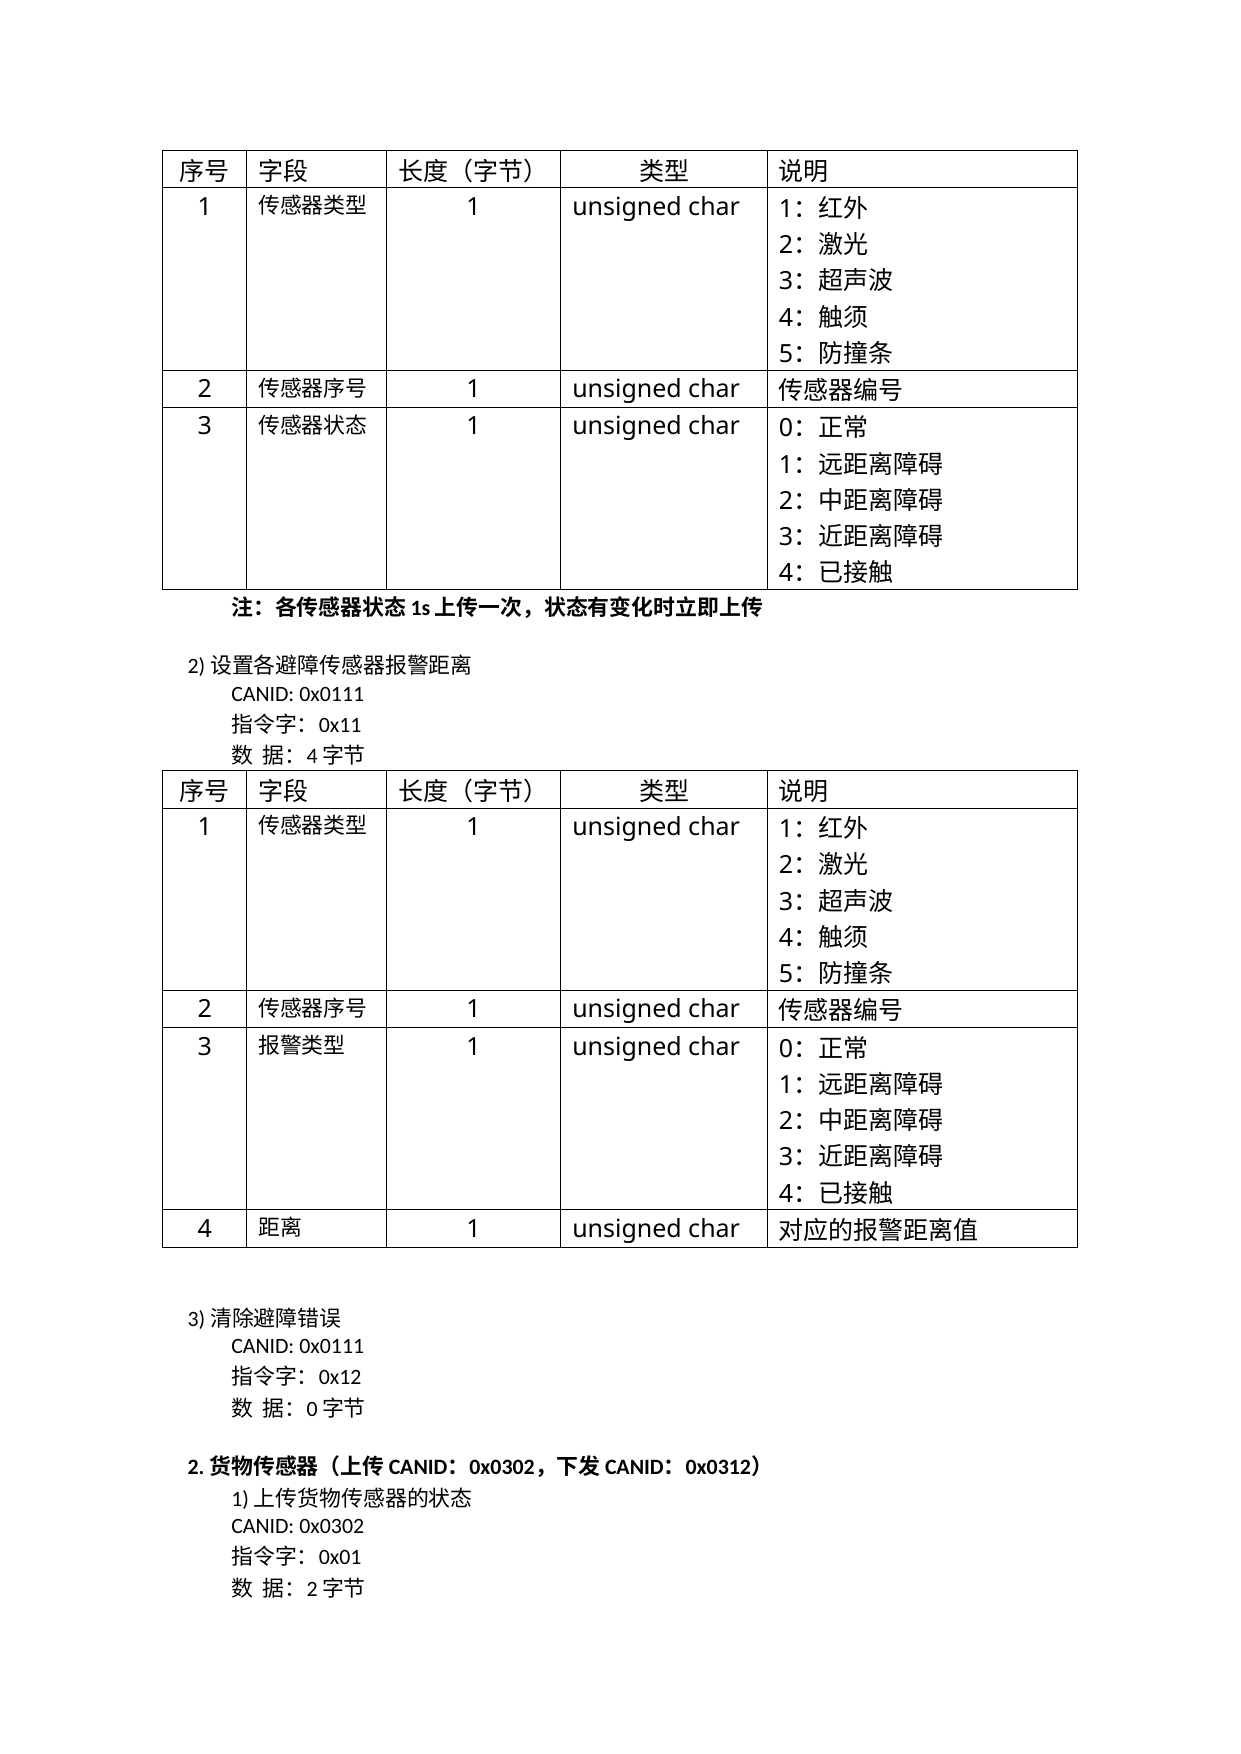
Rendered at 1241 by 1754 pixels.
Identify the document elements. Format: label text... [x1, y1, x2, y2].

table_cell 距离 [247, 1210, 386, 1247]
table_cell 2 [163, 371, 246, 407]
table_cell 1 [163, 188, 246, 369]
table_cell 传感器编号 [768, 991, 1077, 1027]
table_cell 传感器序号 [247, 371, 386, 407]
table_cell 3 [163, 408, 246, 589]
table_cell 传感器编号 [768, 371, 1077, 407]
table_cell 1 [387, 809, 560, 990]
table_cell 传感器类型 [247, 188, 386, 369]
table_header 序号 [163, 771, 246, 807]
list 数 据：0字节 [187, 1391, 1053, 1423]
table_cell 传感器序号 [247, 991, 386, 1027]
table_cell 1 [387, 1210, 560, 1247]
table_header 序号 [163, 151, 246, 187]
table_cell 对应的报警距离值 [768, 1210, 1077, 1247]
table_cell 报警类型 [247, 1028, 386, 1209]
list 数 据：4字节 [231, 738, 1053, 770]
table_cell 传感器状态 [247, 408, 386, 589]
table_cell 传感器类型 [247, 809, 386, 990]
table_header 类型 [561, 771, 767, 807]
table_cell 1 [387, 1028, 560, 1209]
table_cell 1 [163, 809, 246, 990]
table_header 长度（字节） [387, 151, 560, 187]
table_cell 0：正常 1：远距离障碍 2：中距离障碍 3：近距离障碍 4：已接触 [768, 1028, 1077, 1209]
table_cell 1 [387, 408, 560, 589]
table_cell unsigned char [561, 371, 767, 407]
table_cell 1 [387, 188, 560, 369]
table_cell 0：正常 1：远距离障碍 2：中距离障碍 3：近距离障碍 4：已接触 [768, 408, 1077, 589]
table_cell unsigned char [561, 809, 767, 990]
text 2. 货物传感器（上传CANID：0x0302，下发CANID：0x0312） [187, 1449, 1053, 1481]
table_cell unsigned char [561, 188, 767, 369]
table_cell unsigned char [561, 1028, 767, 1209]
table_cell 1 [387, 991, 560, 1027]
text 指令字：0x01 [187, 1539, 1053, 1571]
table_cell 1：红外 2：激光 3：超声波 4：触须 5：防撞条 [768, 188, 1077, 369]
table_cell 2 [163, 991, 246, 1027]
text 注：各传感器状态1s上传一次，状态有变化时立即上传 [187, 590, 1053, 622]
list 指令字：0x12 [231, 1359, 1053, 1391]
table_cell 3 [163, 1028, 246, 1209]
table_header 说明 [768, 151, 1077, 187]
table_cell unsigned char [561, 991, 767, 1027]
text 数 据：2字节 [187, 1571, 1053, 1603]
table_cell unsigned char [561, 1210, 767, 1247]
text 1) 上传货物传感器的状态 [187, 1481, 1053, 1513]
table_cell unsigned char [561, 408, 767, 589]
table_header 字段 [247, 151, 386, 187]
table_cell 1：红外 2：激光 3：超声波 4：触须 5：防撞条 [768, 809, 1077, 990]
table_header 长度（字节） [387, 771, 560, 807]
table_header 类型 [561, 151, 767, 187]
list 设置各避障传感器报警距离 [187, 648, 1053, 680]
list CANID: 0x0111 [231, 680, 1053, 707]
list 指令字：0x11 [231, 707, 1053, 738]
text CANID: 0x0302 [187, 1513, 1053, 1539]
table_cell 1 [387, 371, 560, 407]
table_header 说明 [768, 771, 1077, 807]
list 清除避障错误 [187, 1301, 1053, 1333]
table_cell 4 [163, 1210, 246, 1247]
table_header 字段 [247, 771, 386, 807]
list CANID: 0x0111 [231, 1333, 1053, 1359]
